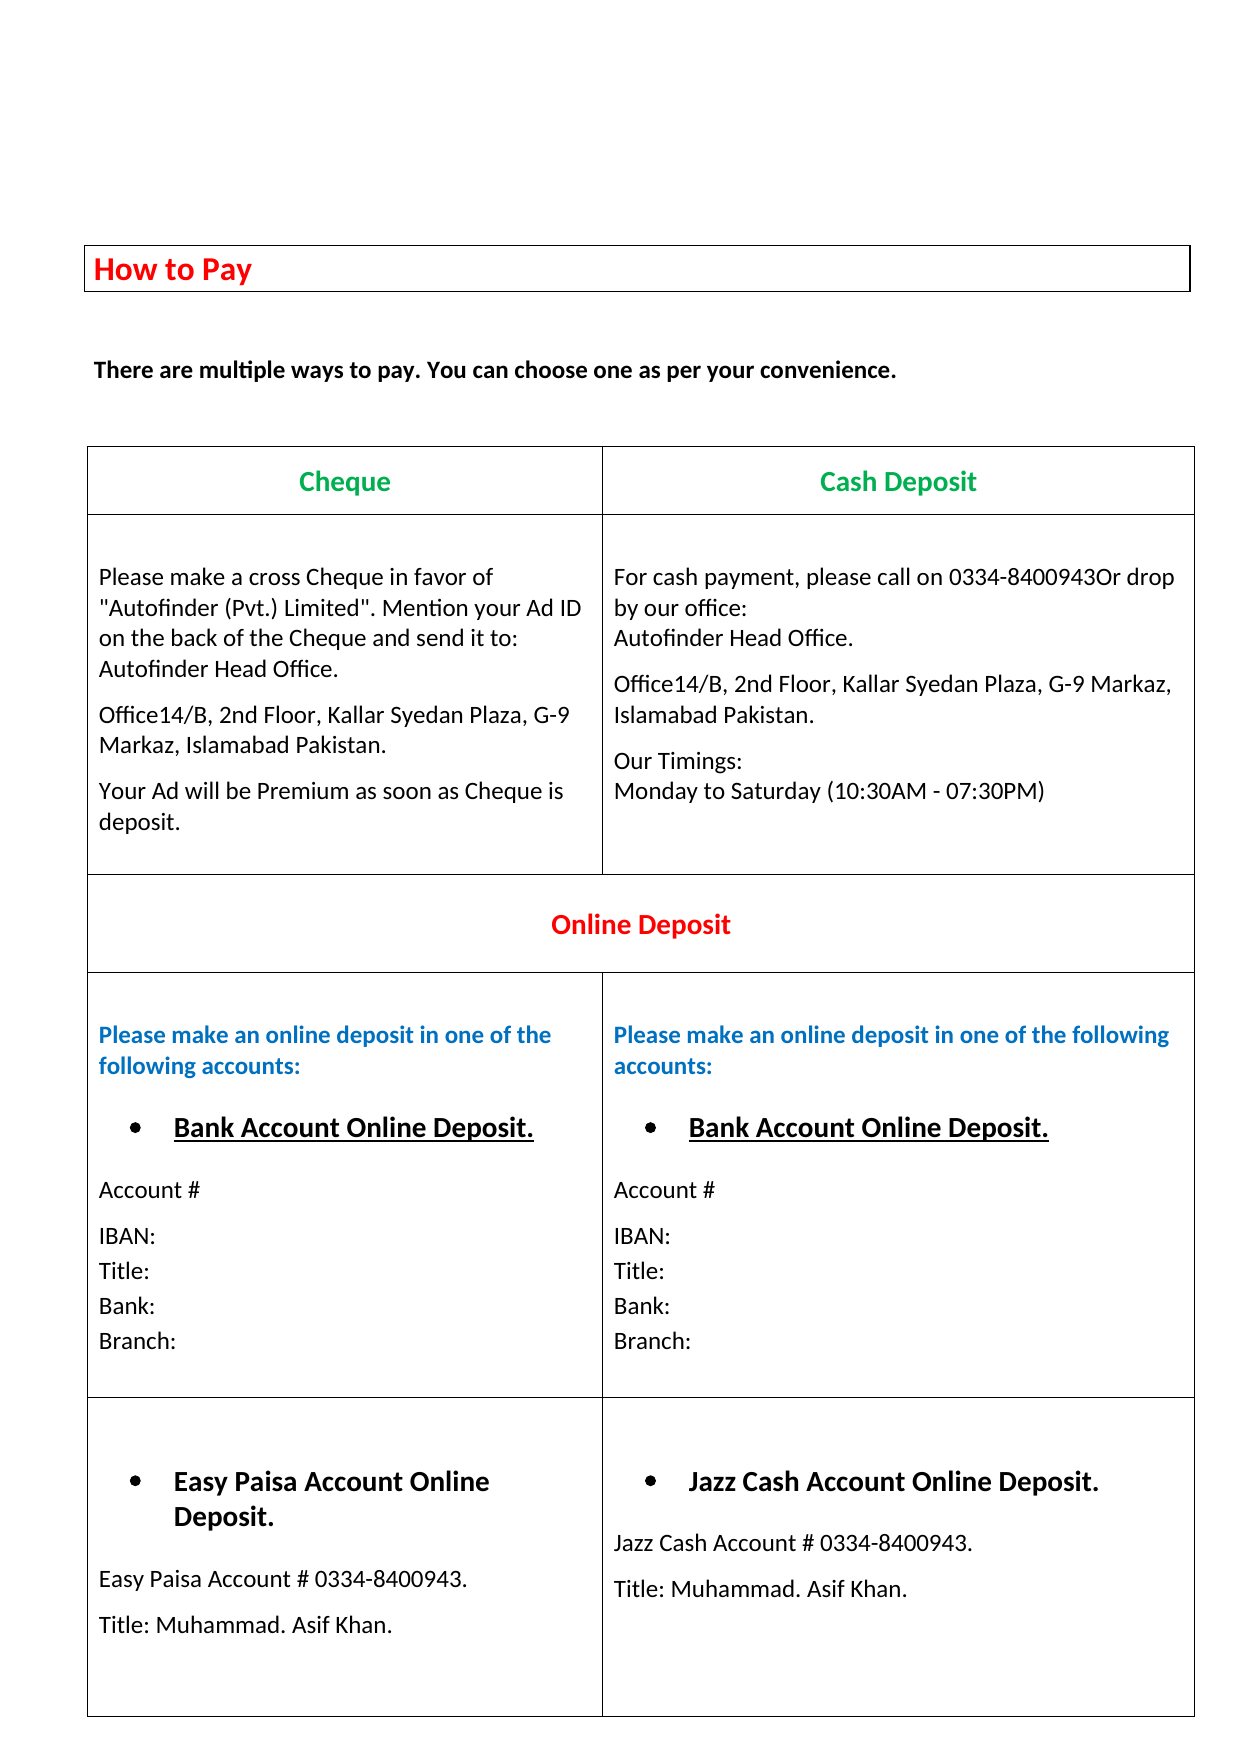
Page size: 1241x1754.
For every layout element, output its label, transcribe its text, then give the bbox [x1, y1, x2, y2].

table_cell Please make an online deposit in one of the following accounts: Bank Account Online Deposit. Account # IBAN: Title: Bank: Branch: [603, 973, 1194, 1397]
table_cell Easy Paisa Account Online Deposit. Easy Paisa Account # 0334-8400943. Title: Muhammad. Asif Khan. [88, 1398, 602, 1716]
table_cell For cash payment, please call on 0334-8400943Or drop by our office: Autofinder Head Office. Office14/B, 2nd Floor, Kallar Syedan Plaza, G-9 Markaz, Islamabad Pakistan. Our Timings: Monday to Saturday (10:30AM - 07:30PM) [603, 515, 1194, 874]
table_cell Online Deposit [88, 875, 1194, 972]
text How to Pay [85, 246, 1189, 291]
table_cell Please make a cross Cheque in favor of "Autofinder (Pvt.) Limited". Mention your Ad ID on the back of the Cheque and send it to: Autofinder Head Office. Office14/B, 2nd Floor, Kallar Syedan Plaza, G-9 Markaz, Islamabad Pakistan. Your Ad will be Premium as soon as Cheque is deposit. [88, 515, 602, 874]
table_cell Jazz Cash Account Online Deposit. Jazz Cash Account # 0334-8400943. Title: Muhammad. Asif Khan. [603, 1398, 1194, 1716]
table_header Cash Deposit [603, 447, 1194, 514]
text There are multiple ways to pay. You can choose one as per your convenience. [94, 354, 1181, 384]
table_header Cheque [88, 447, 602, 514]
table_cell Please make an online deposit in one of the following accounts: Bank Account Online Deposit. Account # IBAN: Title: Bank: Branch: [88, 973, 602, 1397]
